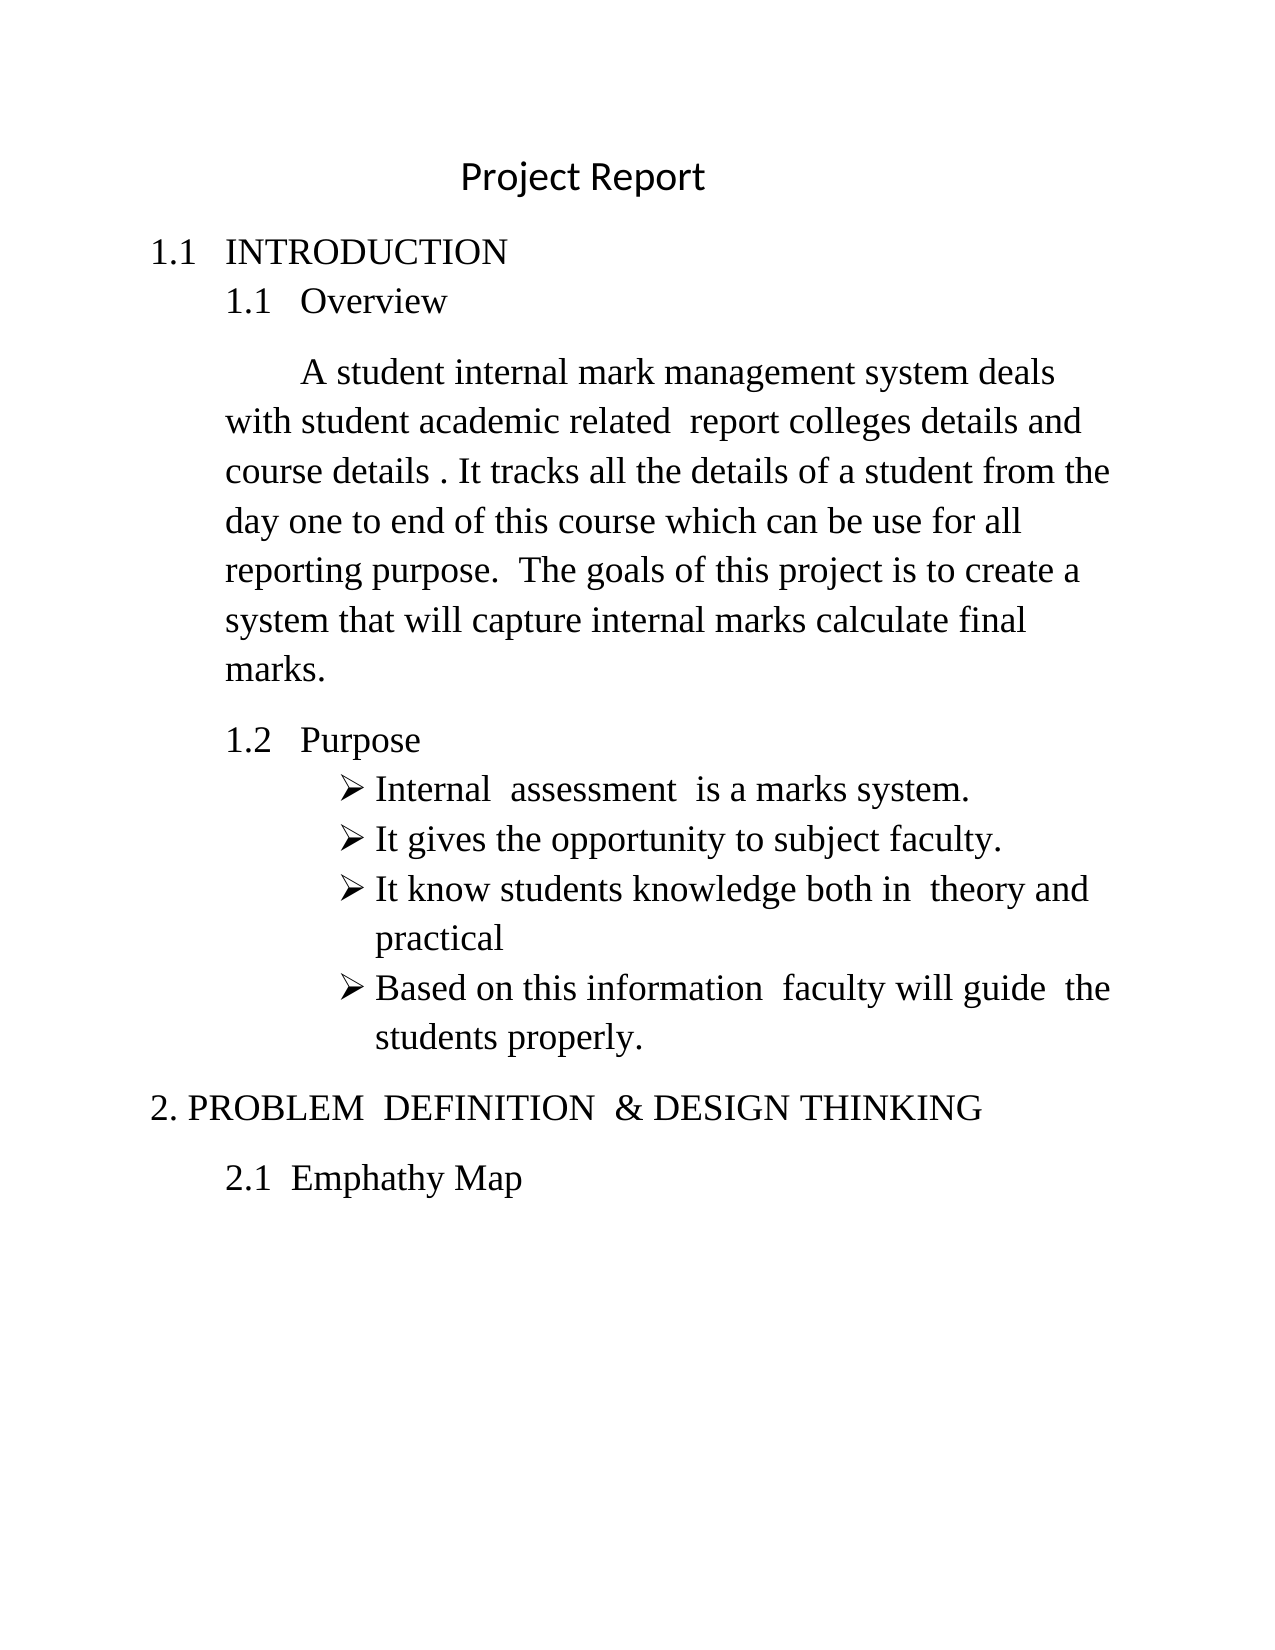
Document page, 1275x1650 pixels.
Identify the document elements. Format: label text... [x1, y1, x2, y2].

text A student internal mark management system deals with student academic related report colleges details and course details . It tracks all the details of a student from the day one to end of this course which can be use for all reporting purpose. The goals of this project is to create a system that will capture internal marks calculate final marks. [225, 349, 1125, 690]
list INTRODUCTION [150, 229, 1125, 272]
list It gives the opportunity to subject faculty. [337, 816, 1125, 859]
text Project Report [150, 150, 1125, 201]
list Overview [225, 279, 1125, 322]
text 2. PROBLEM DEFINITION & DESIGN THINKING [150, 1085, 1125, 1128]
list Purpose [225, 717, 1125, 760]
text 2.1 Emphathy Map [150, 1156, 1125, 1199]
list It know students knowledge both in theory and practical [337, 866, 1125, 959]
list Based on this information faculty will guide the students properly. [337, 965, 1125, 1058]
list Internal assessment is a marks system. [337, 767, 1125, 810]
